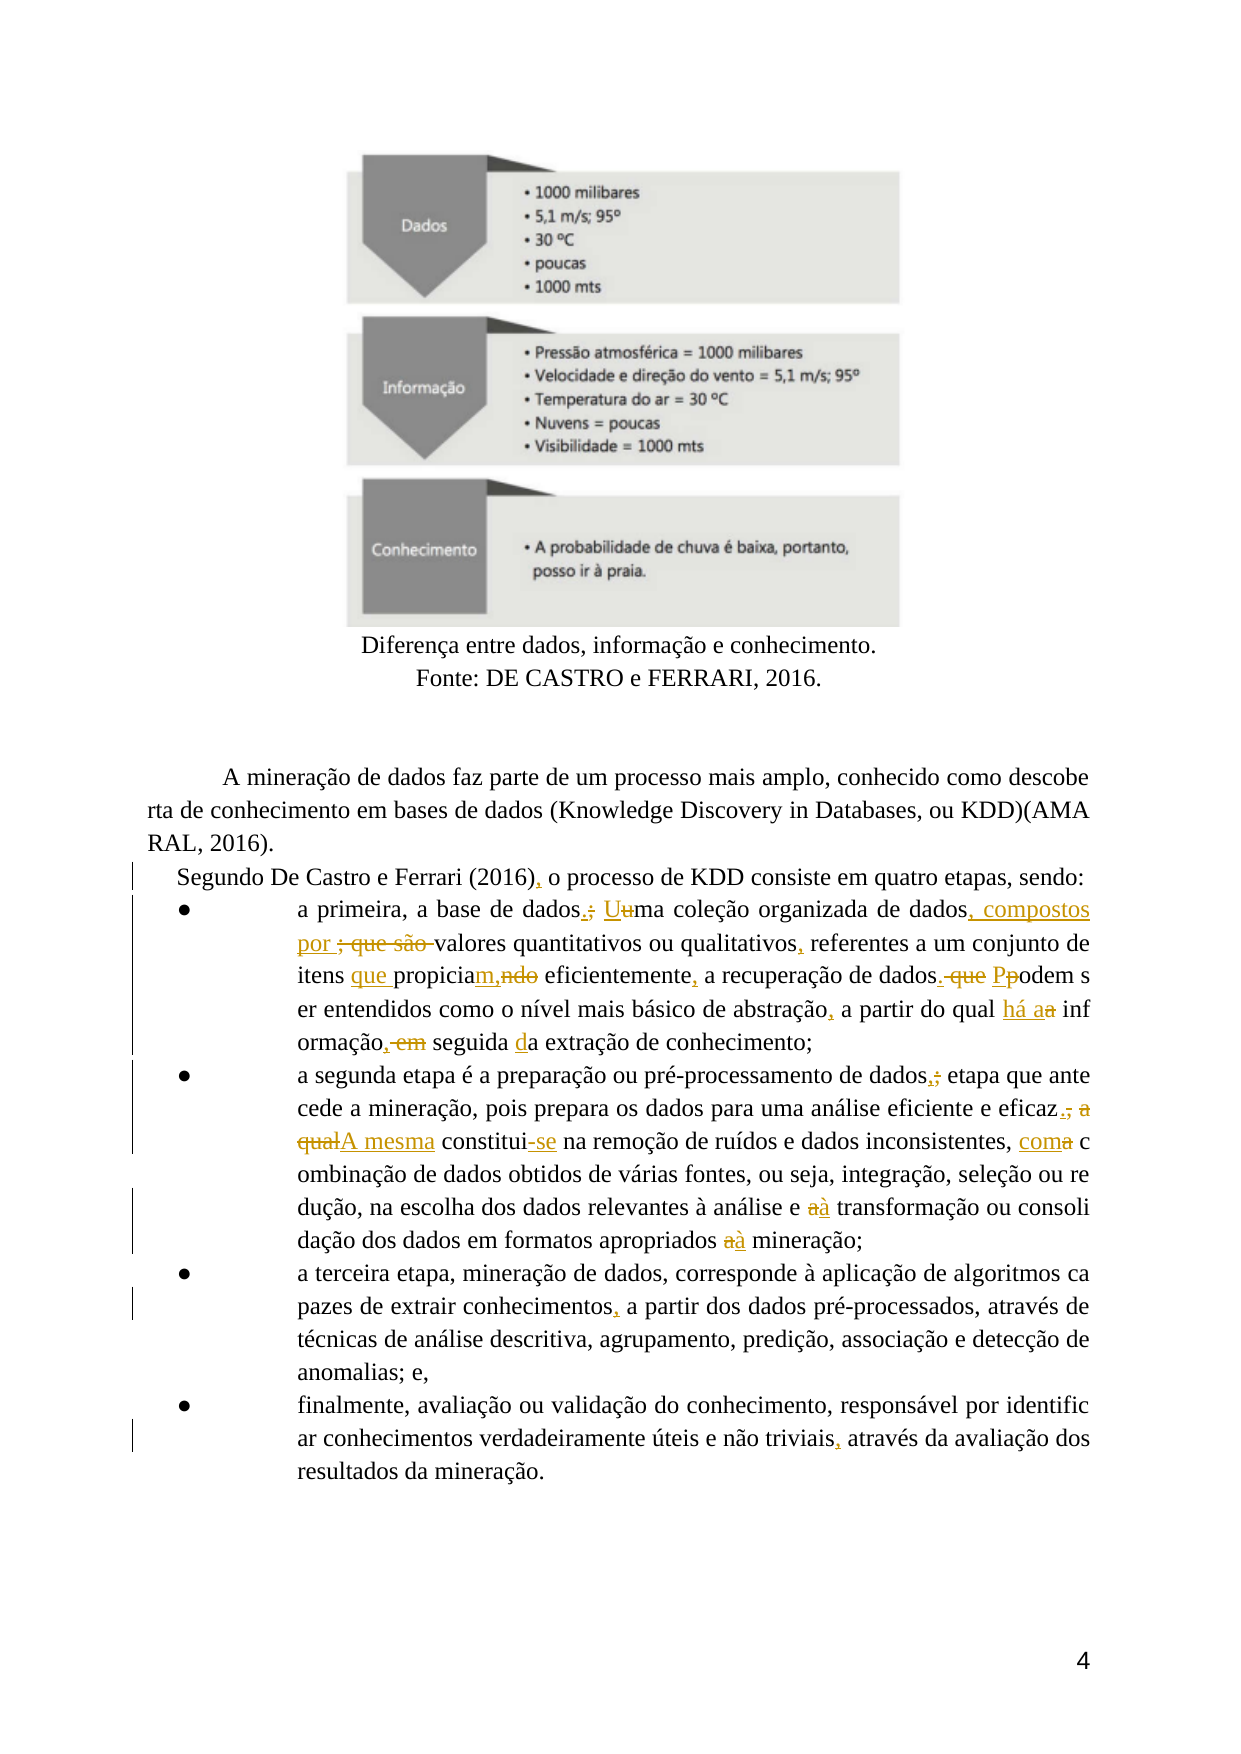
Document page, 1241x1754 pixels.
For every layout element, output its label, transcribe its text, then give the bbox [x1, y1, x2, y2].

text Segundo De Castro e Ferrari (2016) o processo de KDD consiste em quatro etapas, sendo: [147, 862, 1090, 890]
text Diferença entre dados, informação e conhecimento. [147, 630, 1090, 659]
list a primeira, a base de dados ma coleção organizada de dadosvalores quantitativos ou qualitativos referentes a um conjunto de itens propicia eficientemente a recuperação de dados odem ser entendidos como o nível mais básico de abstração a partir do qual informação seguida a extração de conhecimento; [177, 894, 1090, 1055]
list a segunda etapa é a preparação ou pré-processamento de dados etapa que antecede a mineração, pois prepara os dados para uma análise eficiente e eficaz constitui na remoção de ruídos e dados inconsistentes, combinação de dados obtidos de várias fontes, ou seja, integração, seleção ou redução, na escolha dos dados relevantes à análise e transformação ou consolidação dos dados em formatos apropriados mineração; [177, 1060, 1090, 1253]
text A mineração de dados faz parte de um processo mais amplo, conhecido como descoberta de conhecimento em bases de dados (Knowledge Discovery in Databases, ou KDD)(AMARAL, 2016). [147, 762, 1090, 857]
picture [331, 150, 906, 627]
list a terceira etapa, mineração de dados, corresponde à aplicação de algoritmos capazes de extrair conhecimentos a partir dos dados pré-processados, através de técnicas de análise descritiva, agrupamento, predição, associação e detecção de anomalias; e, [177, 1258, 1090, 1386]
list finalmente, avaliação ou validação do conhecimento, responsável por identificar conhecimentos verdadeiramente úteis e não triviais através da avaliação dos resultados da mineração. [177, 1390, 1090, 1485]
text Fonte: DE CASTRO e FERRARI, 2016. [147, 663, 1090, 692]
